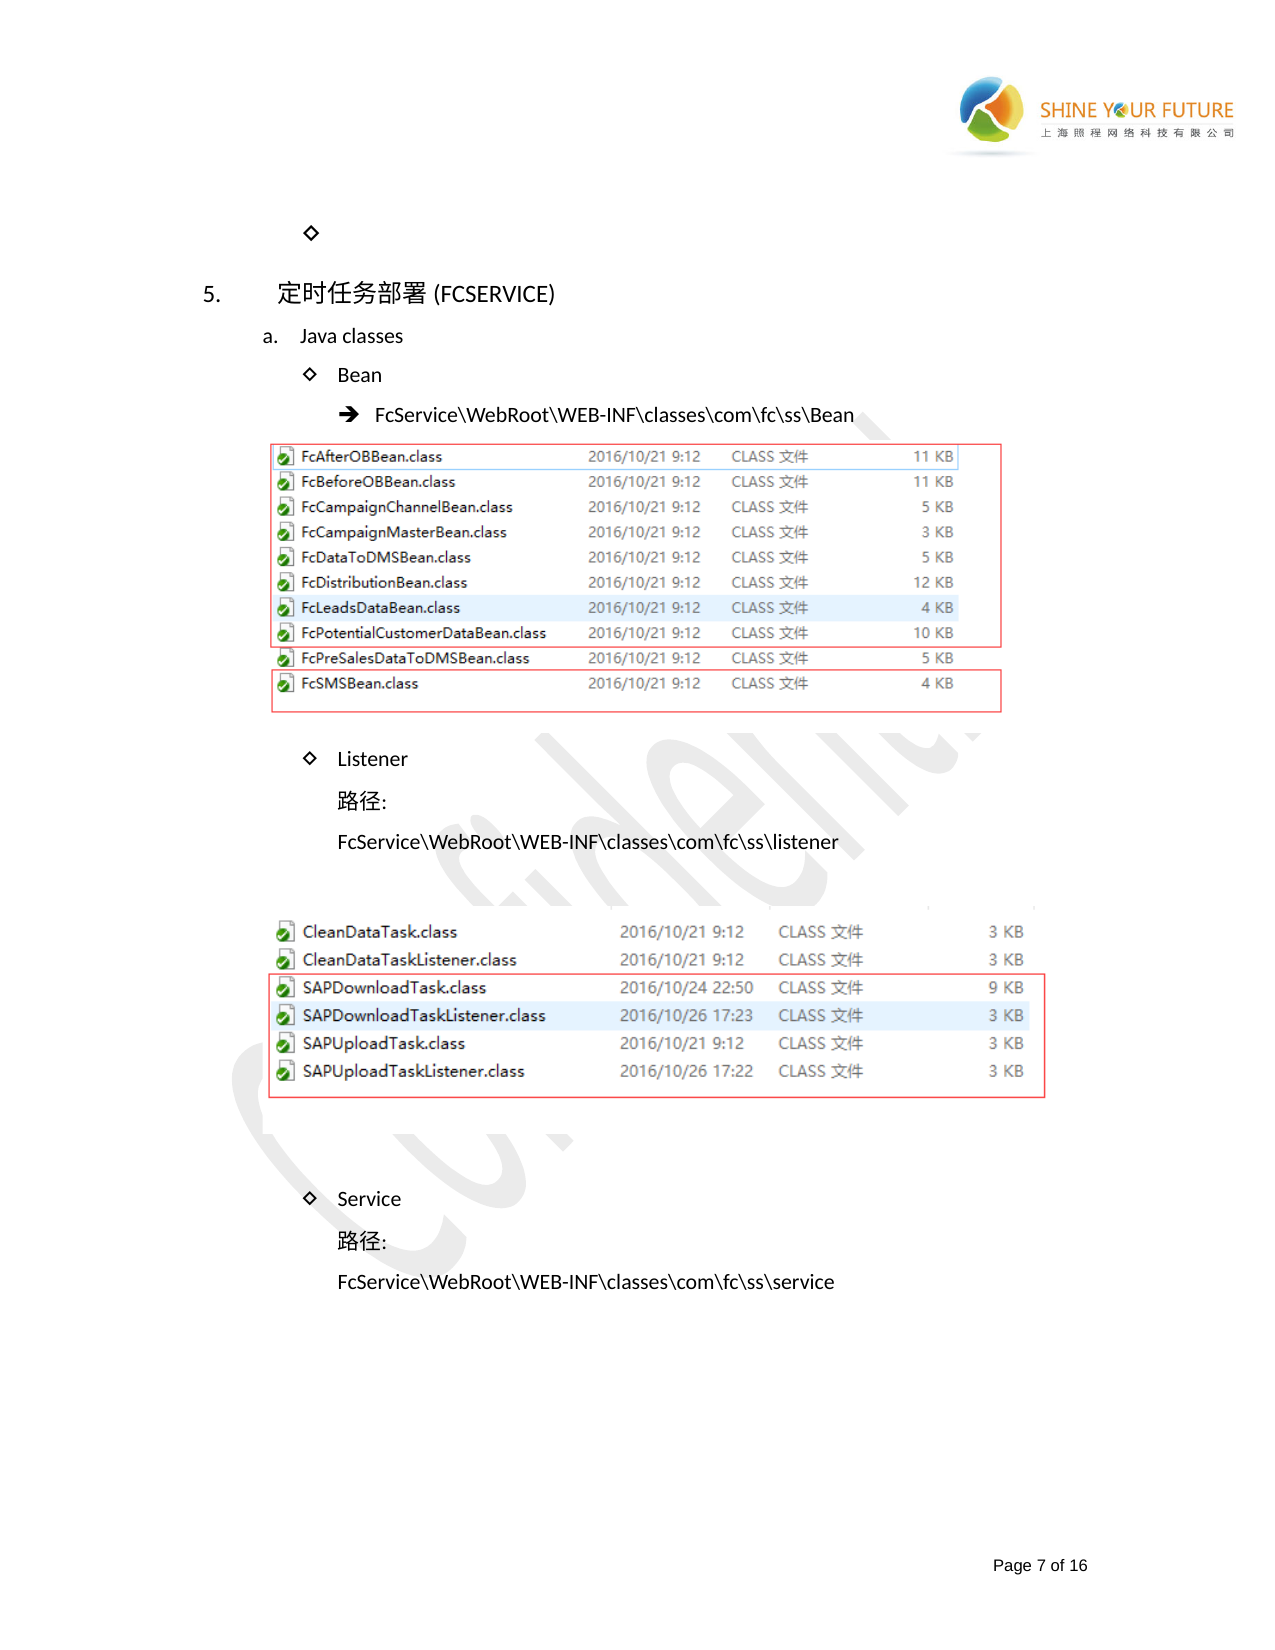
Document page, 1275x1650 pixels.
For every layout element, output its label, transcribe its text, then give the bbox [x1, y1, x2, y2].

list Service [300, 1185, 1087, 1212]
subtitle 定时任务部署 (Fcservice) [202, 274, 1087, 310]
picture [262, 906, 1163, 1134]
list Java classes [262, 322, 1087, 349]
text 路径: [337, 784, 1087, 816]
picture [262, 440, 1163, 733]
text 路径: [337, 1224, 1087, 1256]
picture [931, 75, 1275, 164]
list FcService\WebRoot\WEB-INF\classes\com\fc\ss\Bean [337, 401, 1087, 427]
text FcService\WebRoot\WEB-INF\classes\com\fc\ss\listener [337, 828, 1087, 855]
list Listener [300, 745, 1087, 771]
list Bean [300, 362, 1087, 388]
text FcService\WebRoot\WEB-INF\classes\com\fc\ss\service [337, 1268, 1087, 1295]
